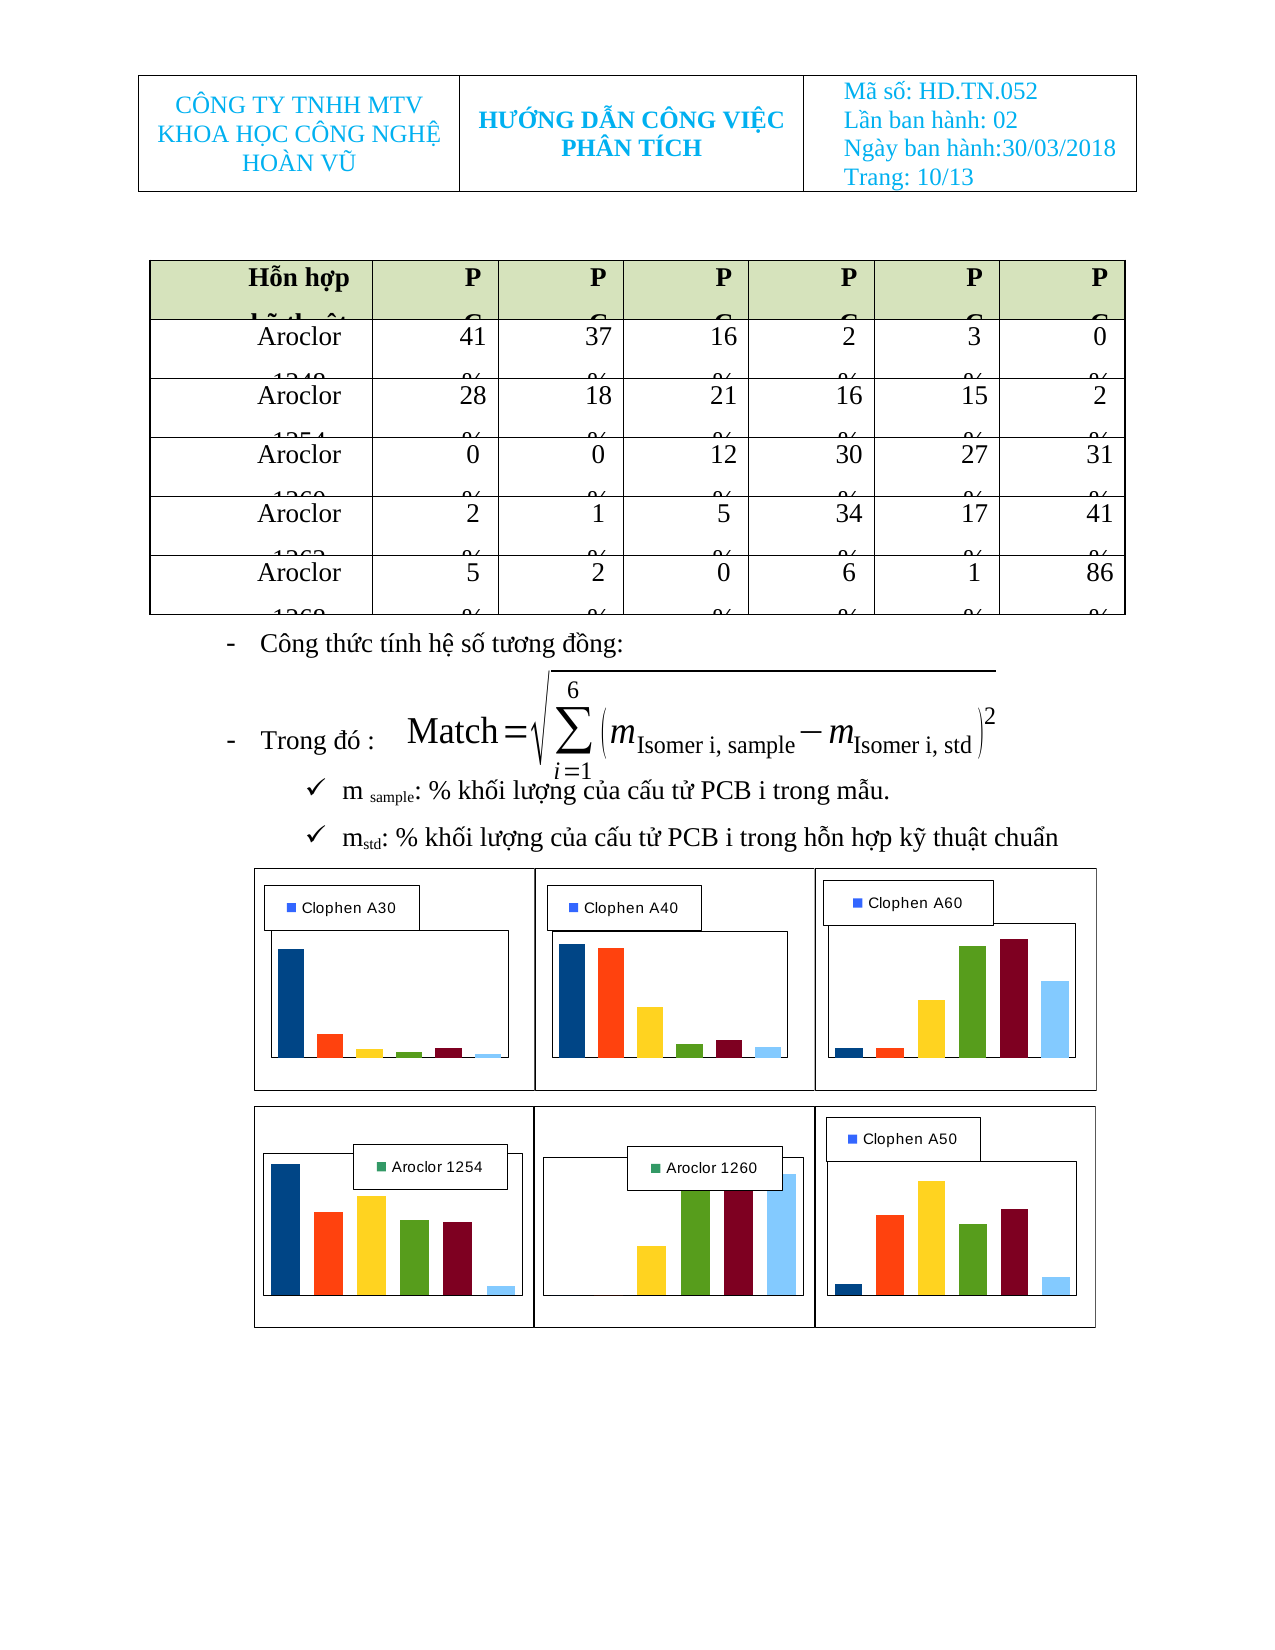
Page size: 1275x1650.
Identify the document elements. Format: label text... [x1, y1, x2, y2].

table_cell 17% [875, 497, 999, 555]
table_cell 16% [624, 320, 748, 378]
table_cell 41% [1000, 497, 1124, 555]
table_cell Aroclor 1248 [151, 320, 372, 378]
table_cell 18% [499, 379, 623, 437]
table_cell 30% [749, 438, 874, 496]
table_header PCB 153 [749, 261, 874, 319]
table_cell 15% [875, 379, 999, 437]
list Công thức tính hệ số tương đồng: [223, 627, 1125, 661]
table_cell 2% [373, 497, 498, 555]
table_cell 27% [875, 438, 999, 496]
table_cell 2% [749, 320, 874, 378]
table_cell Aroclor 1260 [151, 438, 372, 496]
table_cell 3% [875, 320, 999, 378]
table_cell 0% [499, 438, 623, 496]
list Trong đó : [536, 724, 1125, 758]
table_cell 5% [624, 497, 748, 555]
table_cell 5% [373, 556, 498, 614]
table_header PCB 52 [499, 261, 623, 319]
table_cell 6% [749, 556, 874, 614]
table_header PCB 101 [624, 261, 748, 319]
table_cell 28% [373, 379, 498, 437]
list Trong đó : [223, 724, 539, 758]
list mstd: % khối lượng của cấu tử PCB i trong hỗn hợp kỹ thuật chuẩn [304, 821, 1125, 852]
table_cell 12% [624, 438, 748, 496]
table_cell 2% [499, 556, 623, 614]
table_cell Aroclor 1268 [151, 556, 372, 614]
table_header PCB 138 [875, 261, 999, 319]
table_cell 0% [624, 556, 748, 614]
table_cell 0% [373, 438, 498, 496]
table_cell 16% [749, 379, 874, 437]
table_cell 86% [1000, 556, 1124, 614]
table_header PCB 180 [1000, 261, 1124, 319]
list m sample: % khối lượng của cấu tử PCB i trong mẫu. [304, 774, 1125, 806]
table_cell 37% [499, 320, 623, 378]
table_cell 1% [875, 556, 999, 614]
table_cell Aroclor 1262 [151, 497, 372, 555]
table_cell 1% [499, 497, 623, 555]
table_cell 34% [749, 497, 874, 555]
table_cell 31% [1000, 438, 1124, 496]
table_cell 41% [373, 320, 498, 378]
table_cell 21% [624, 379, 748, 437]
table_cell 2% [1000, 379, 1124, 437]
table_cell 0% [1000, 320, 1124, 378]
table_header PCB 28 [373, 261, 498, 319]
table_header Hỗn hợp kỹ thuật [151, 261, 372, 319]
table_cell Aroclor 1254 [151, 379, 372, 437]
